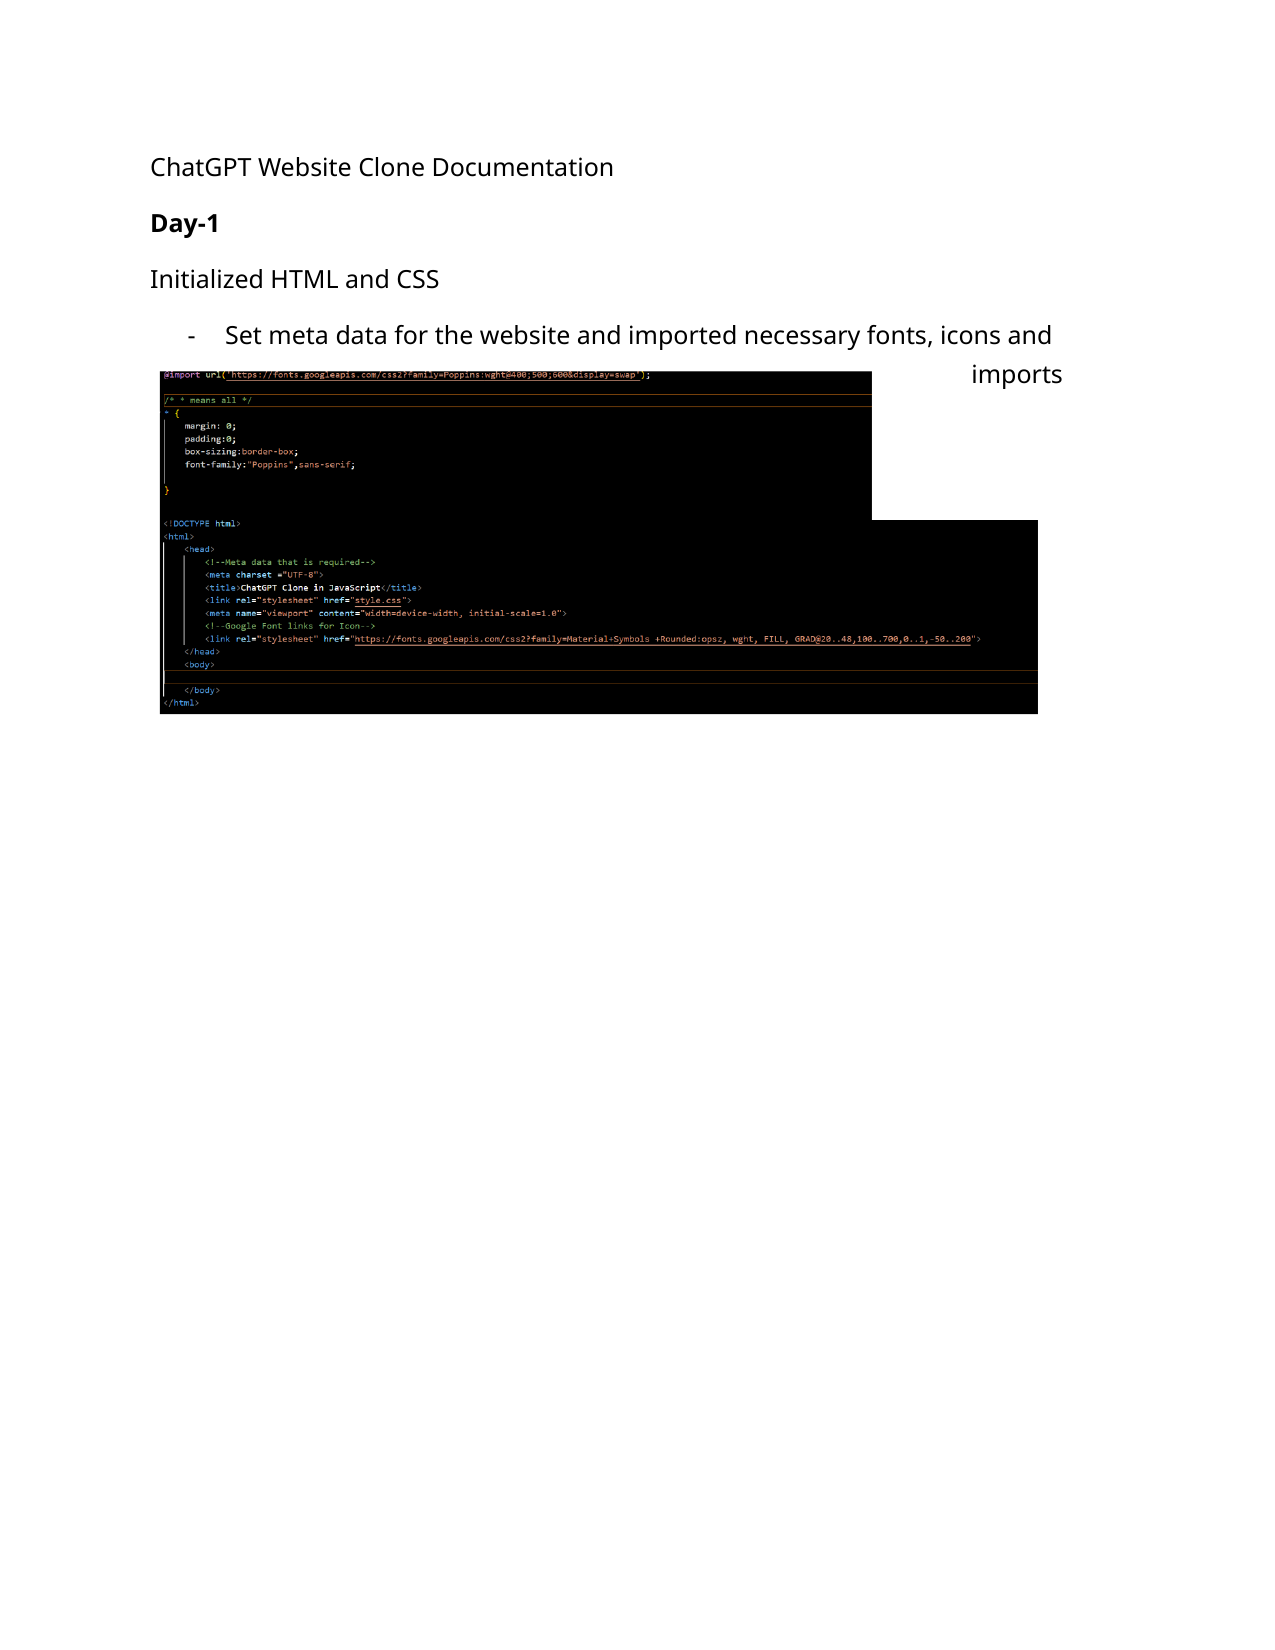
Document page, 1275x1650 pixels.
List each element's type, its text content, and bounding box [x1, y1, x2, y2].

text ChatGPT Website Clone Documentation [150, 150, 1125, 184]
list Set meta data for the website and imported necessary fonts, icons and imports [187, 317, 1125, 391]
picture [158, 363, 1046, 714]
text Day-1 [150, 206, 1125, 240]
text Initialized HTML and CSS [150, 262, 1125, 296]
